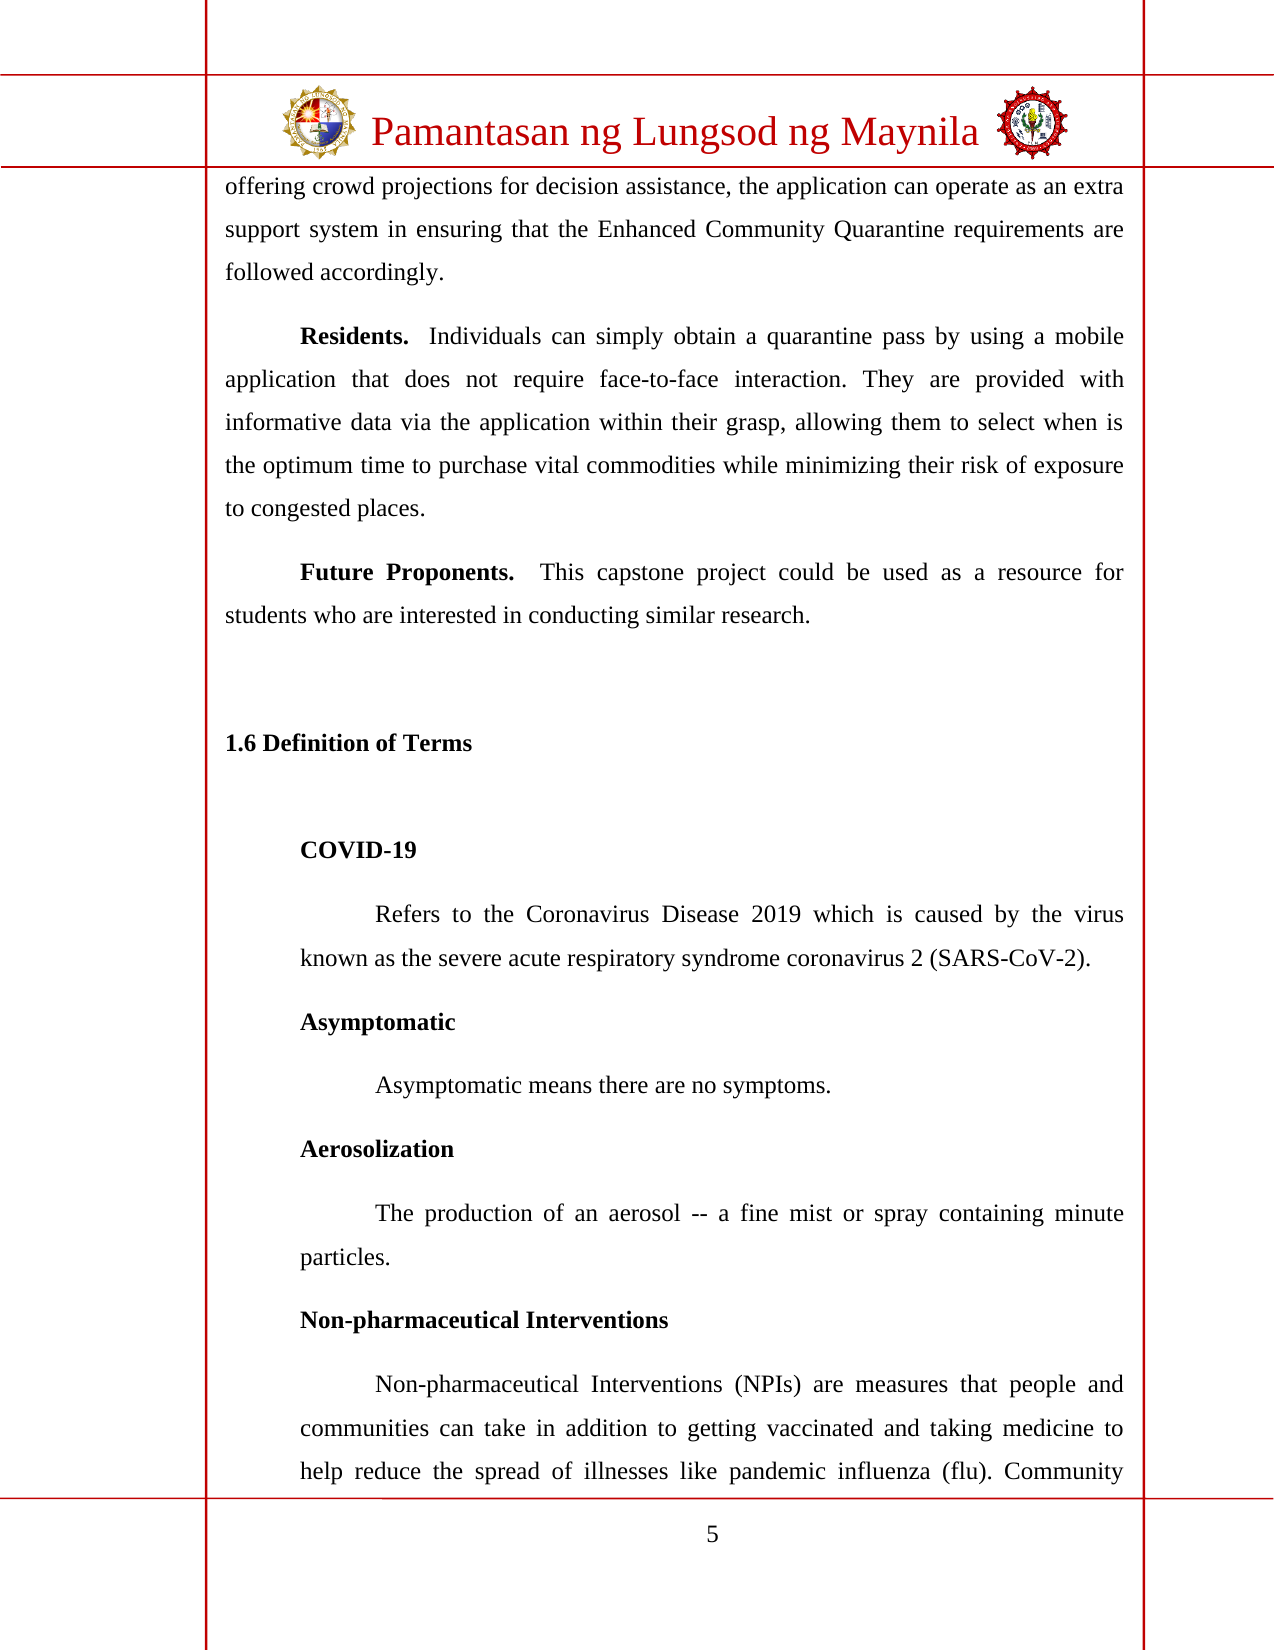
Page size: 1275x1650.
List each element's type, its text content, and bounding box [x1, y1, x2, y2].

text Aerosolization [225, 1134, 1125, 1163]
picture [280, 83, 358, 162]
text Refers to the Coronavirus Disease 2019 which is caused by the virus known as the severe acute respiratory syndrome coronavirus 2 (SARS-CoV-2). [300, 899, 1125, 971]
text Asymptomatic [225, 1007, 1125, 1035]
list Definition of Terms [225, 728, 1125, 757]
picture [994, 83, 1072, 161]
text Residents. Individuals can simply obtain a quarantine pass by using a mobile application that does not require face-to-face interaction. They are provided with informative data via the application within their grasp, allowing them to select when is the optimum time to purchase vital commodities while minimizing their risk of exposure to congested places. [225, 321, 1125, 522]
text COVID-19 [225, 836, 1125, 864]
text Asymptomatic means there are no symptoms. [300, 1071, 1125, 1099]
text The production of an aerosol -- a fine mist or spray containing minute particles. [300, 1198, 1125, 1270]
text Future Proponents. This capstone project could be used as a resource for students who are interested in conducting similar research. [225, 557, 1125, 629]
text Non-pharmaceutical Interventions [225, 1306, 1125, 1334]
